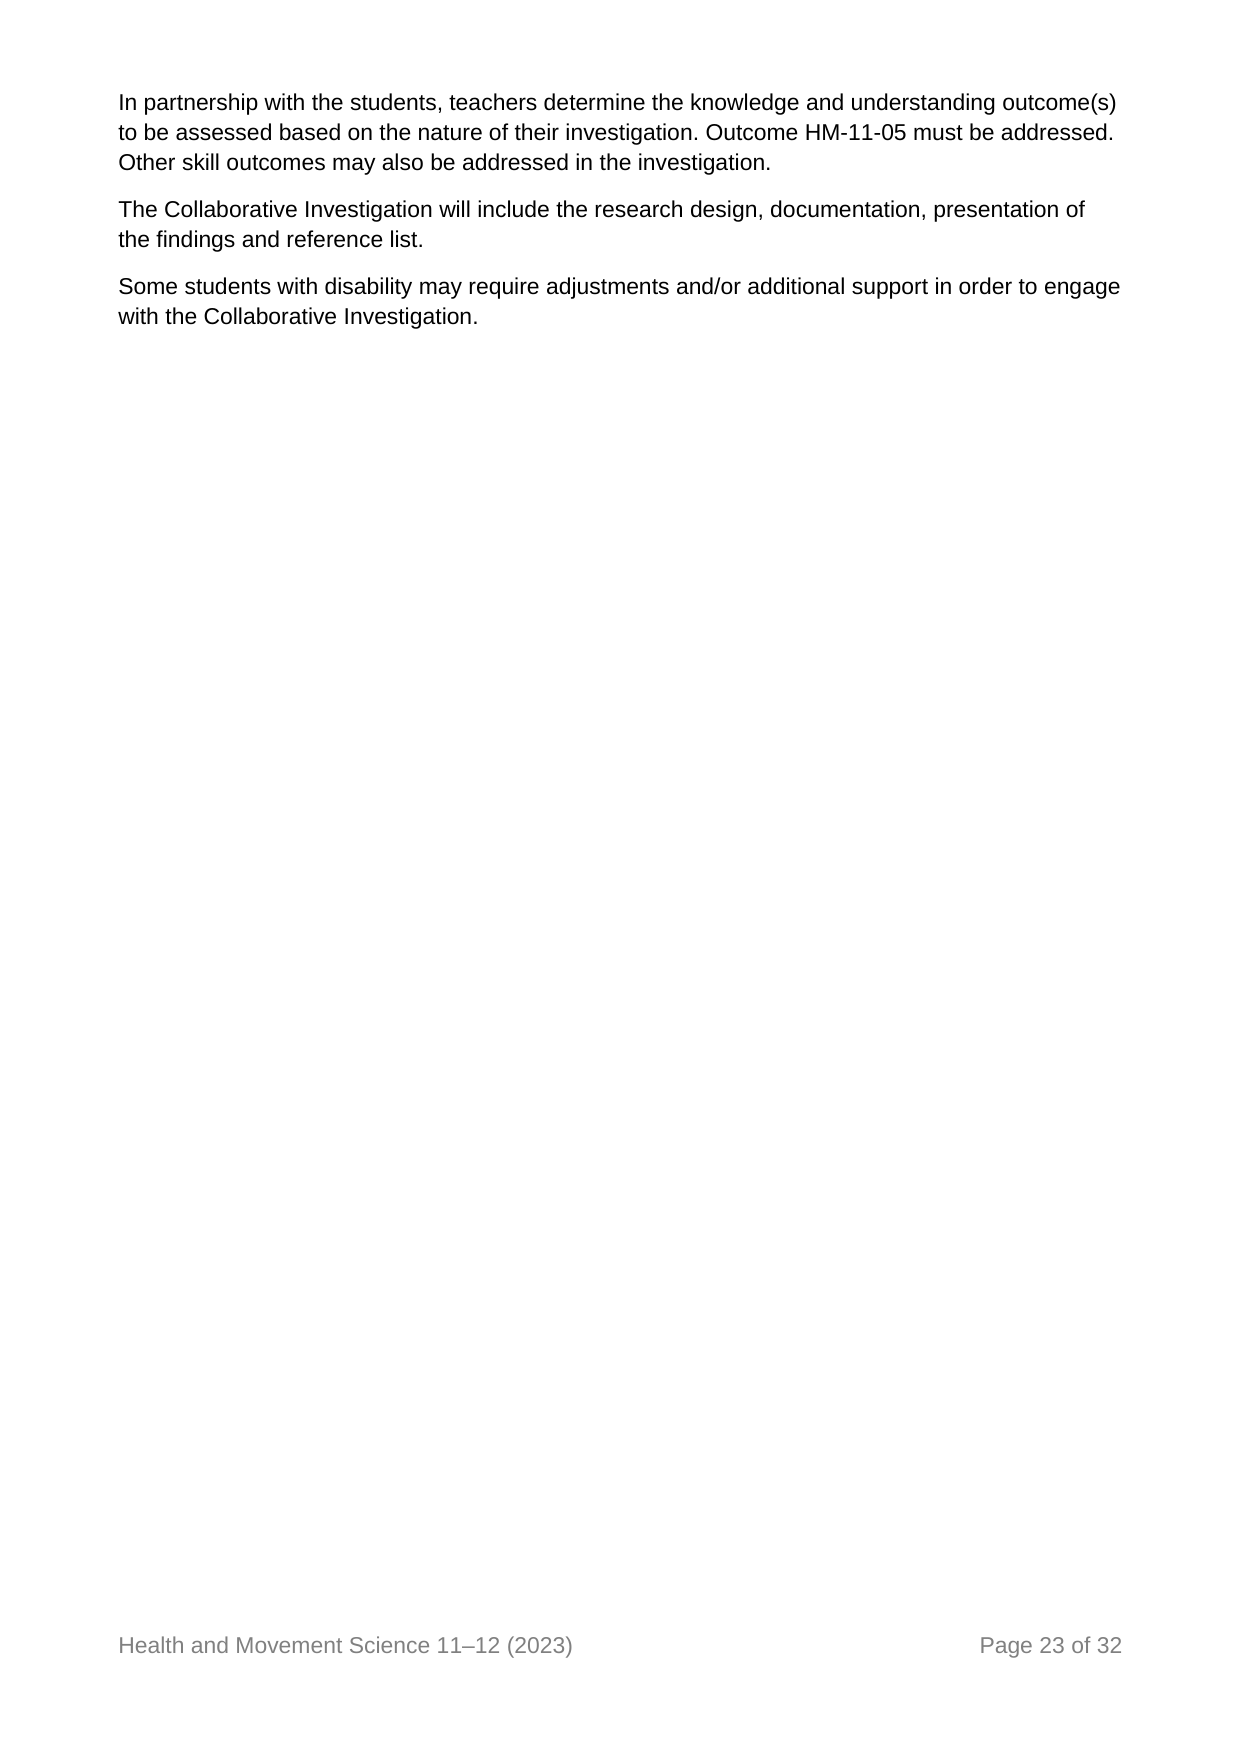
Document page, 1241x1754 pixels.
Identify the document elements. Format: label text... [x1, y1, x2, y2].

text Some students with disability may require adjustments and/or additional support in order to engage with the Collaborative Investigation. [118, 273, 1122, 329]
text The Collaborative Investigation will include the research design, documentation, presentation of the findings and reference list. [118, 196, 1122, 252]
text In partnership with the students, teachers determine the knowledge and understanding outcome(s) to be assessed based on the nature of their investigation. Outcome HM-11-05 must be addressed. Other skill outcomes may also be addressed in the investigation. [118, 88, 1122, 175]
